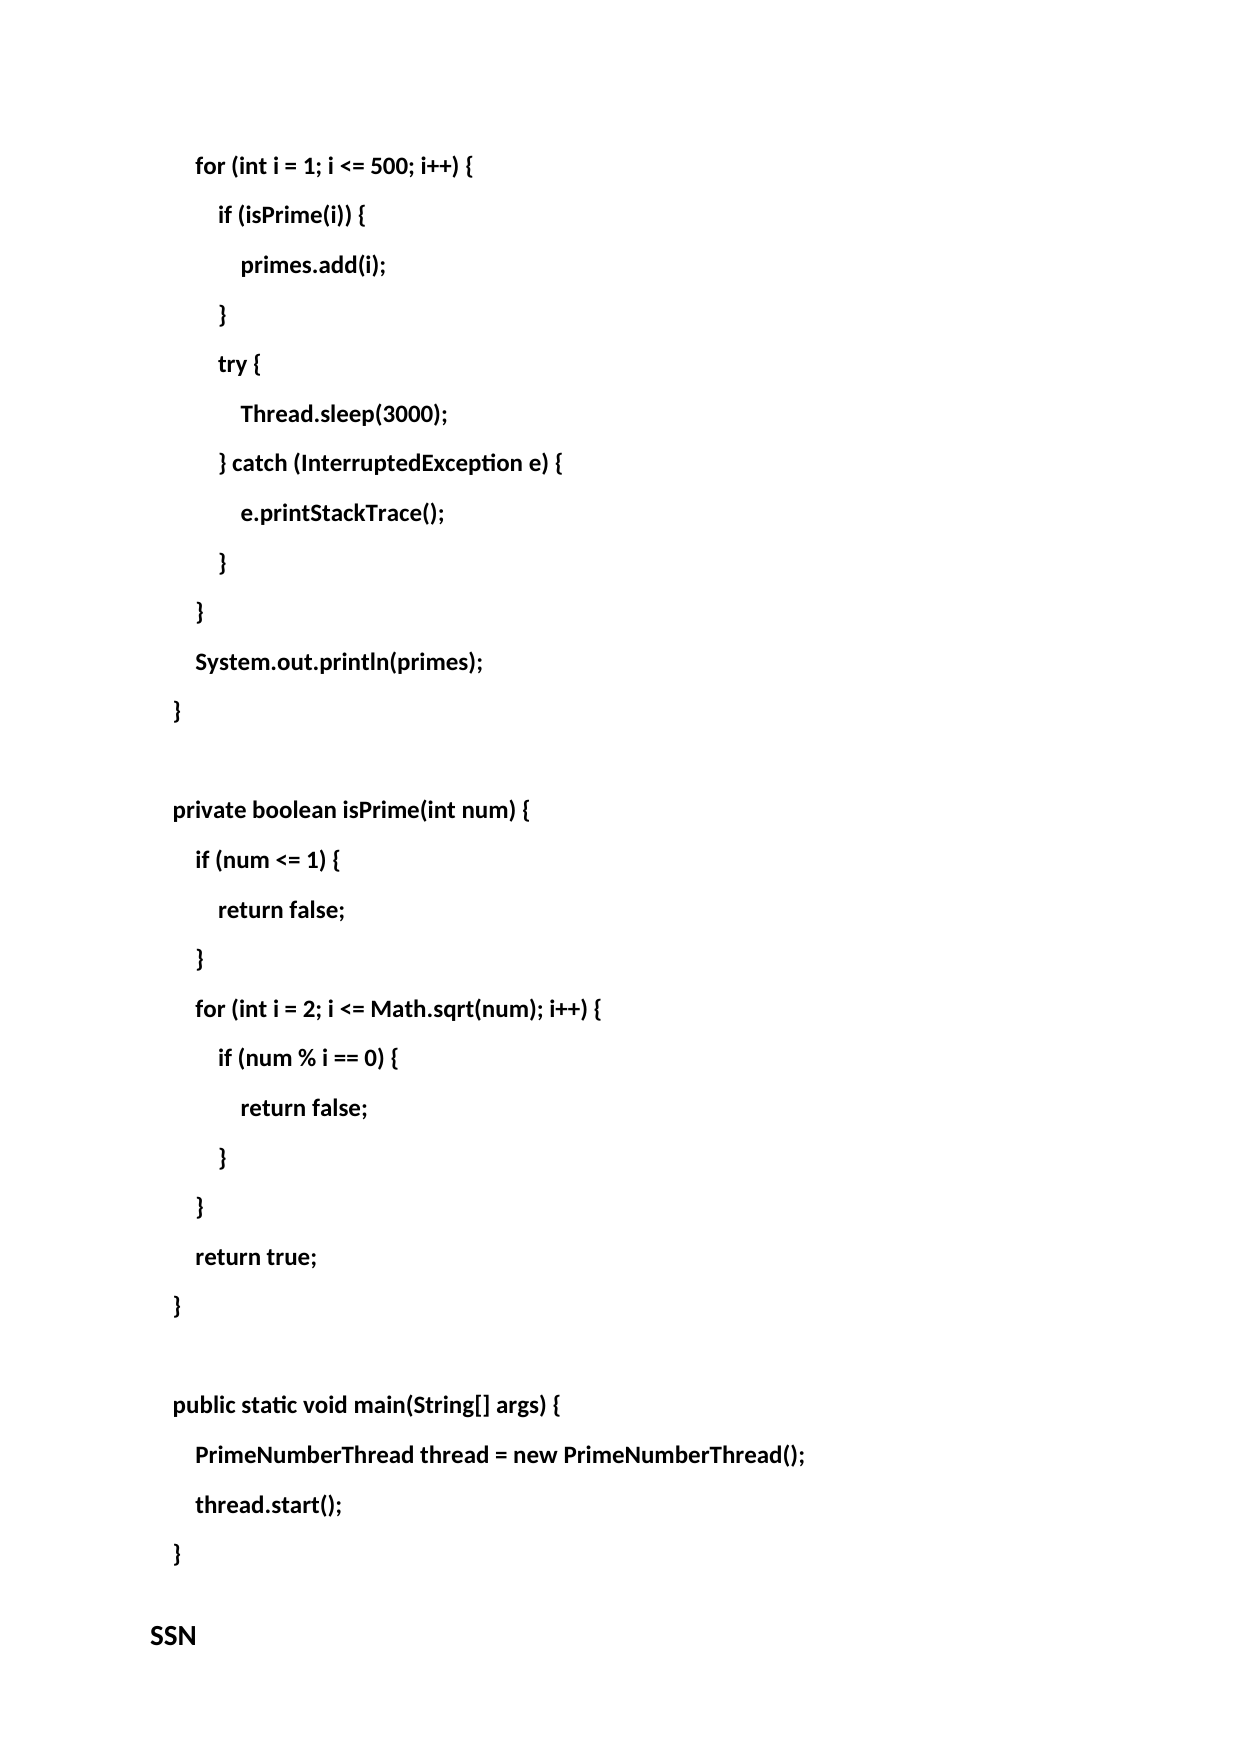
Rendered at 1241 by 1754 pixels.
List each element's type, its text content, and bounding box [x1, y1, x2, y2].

text } [150, 1290, 1090, 1321]
text try { [150, 348, 1090, 379]
text for (int i = 2; i <= Math.sqrt(num); i++) { [150, 993, 1090, 1023]
text System.out.println(primes); [150, 646, 1090, 676]
text } [150, 1142, 1090, 1172]
text public static void main(String[] args) { [150, 1389, 1090, 1420]
text primes.add(i); [150, 249, 1090, 280]
text return false; [150, 894, 1090, 924]
text e.printStackTrace(); [150, 497, 1090, 528]
text PrimeNumberThread thread = new PrimeNumberThread(); [150, 1439, 1090, 1470]
text } [150, 547, 1090, 577]
text } [150, 299, 1090, 329]
text private boolean isPrime(int num) { [150, 794, 1090, 825]
text for (int i = 1; i <= 500; i++) { [150, 150, 1090, 181]
text } catch (InterruptedException e) { [150, 447, 1090, 478]
text } [150, 695, 1090, 726]
text } [150, 1538, 1090, 1569]
text return true; [150, 1241, 1090, 1271]
text if (isPrime(i)) { [150, 199, 1090, 230]
text thread.start(); [150, 1489, 1090, 1519]
text if (num <= 1) { [150, 844, 1090, 875]
text if (num % i == 0) { [150, 1042, 1090, 1073]
text } [150, 943, 1090, 974]
text return false; [150, 1092, 1090, 1123]
text Thread.sleep(3000); [150, 398, 1090, 428]
text } [150, 1191, 1090, 1222]
text } [150, 596, 1090, 627]
